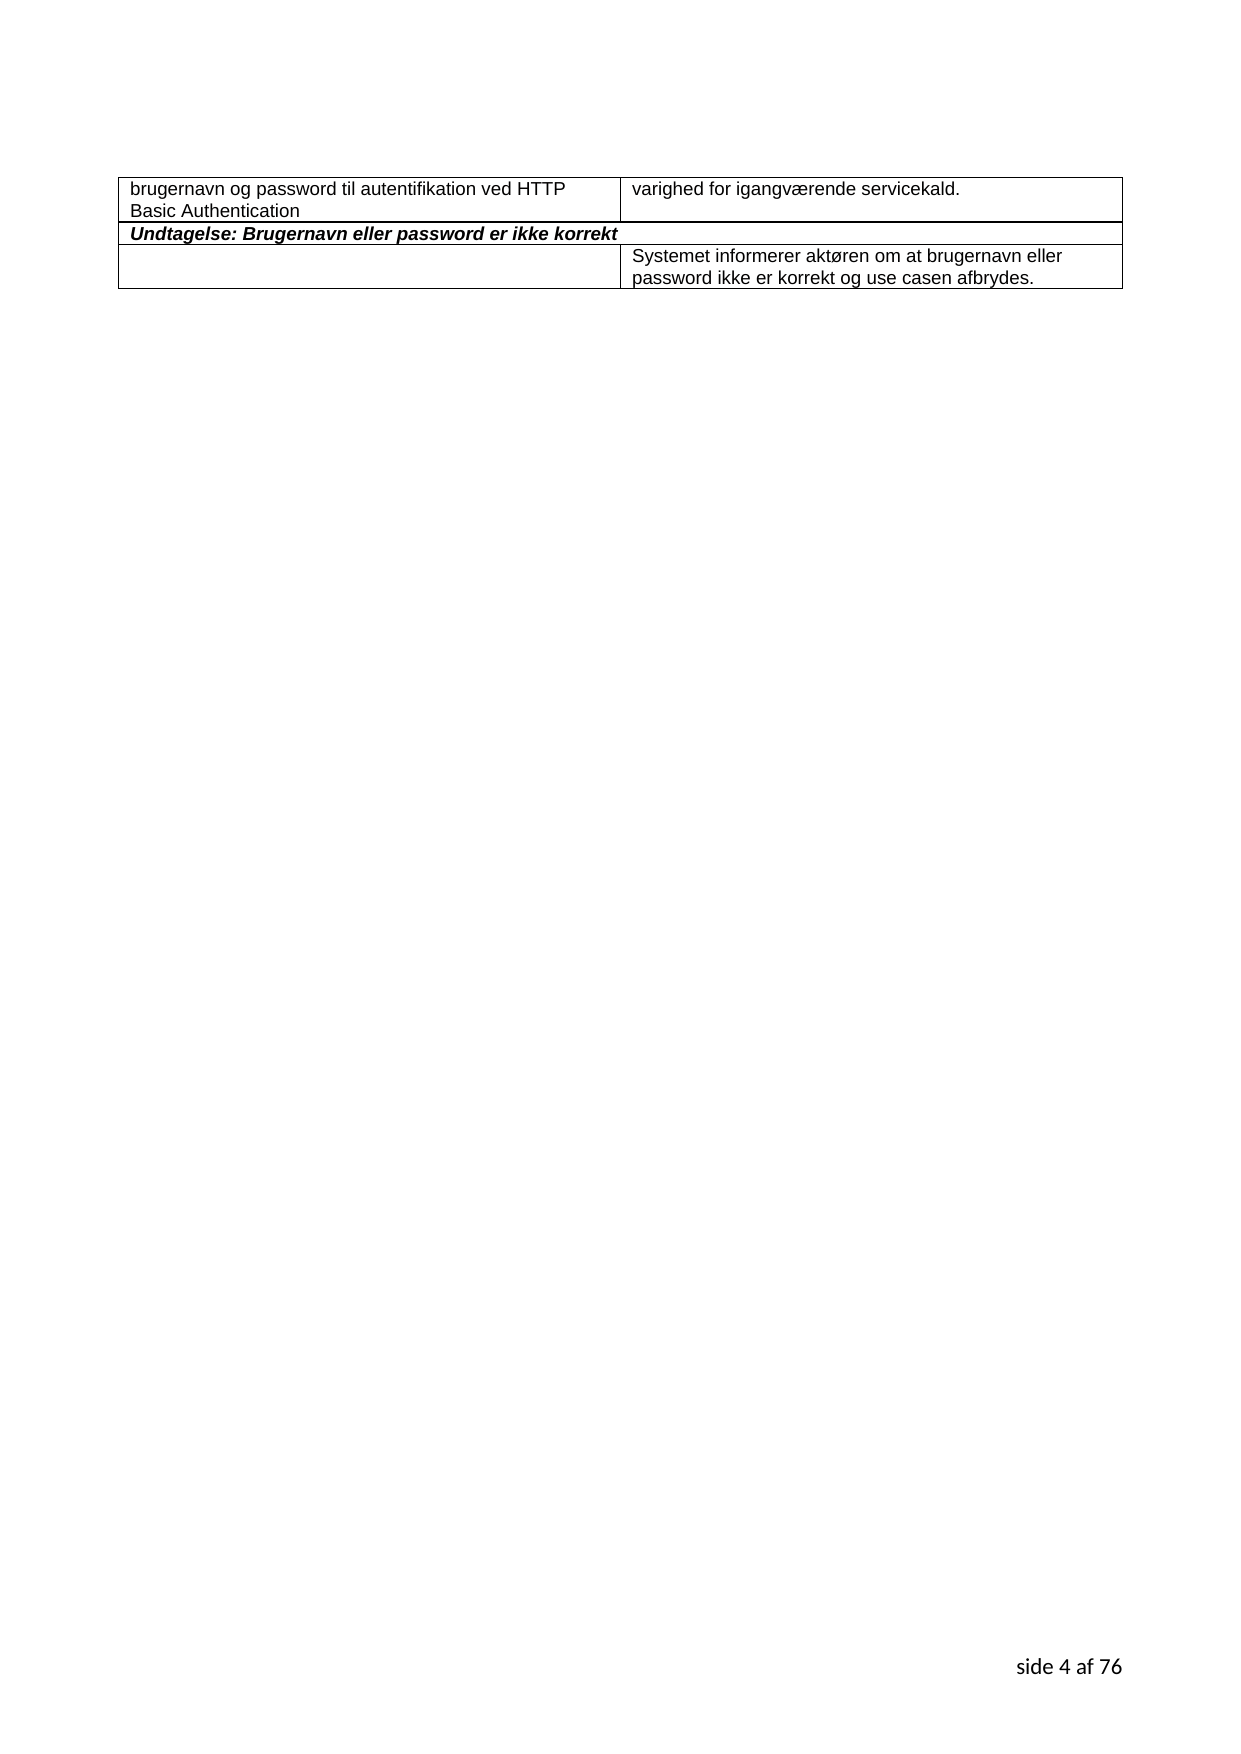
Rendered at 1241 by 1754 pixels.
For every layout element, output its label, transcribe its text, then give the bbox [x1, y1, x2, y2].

table_cell Systemet informerer aktøren om at brugernavn eller password ikke er korrekt og use casen afbrydes. [621, 245, 1122, 288]
table_cell [119, 245, 620, 288]
table_cell Undtagelse: Brugernavn eller password er ikke korrekt [119, 223, 1122, 244]
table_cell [119, 178, 620, 221]
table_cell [621, 178, 1122, 221]
